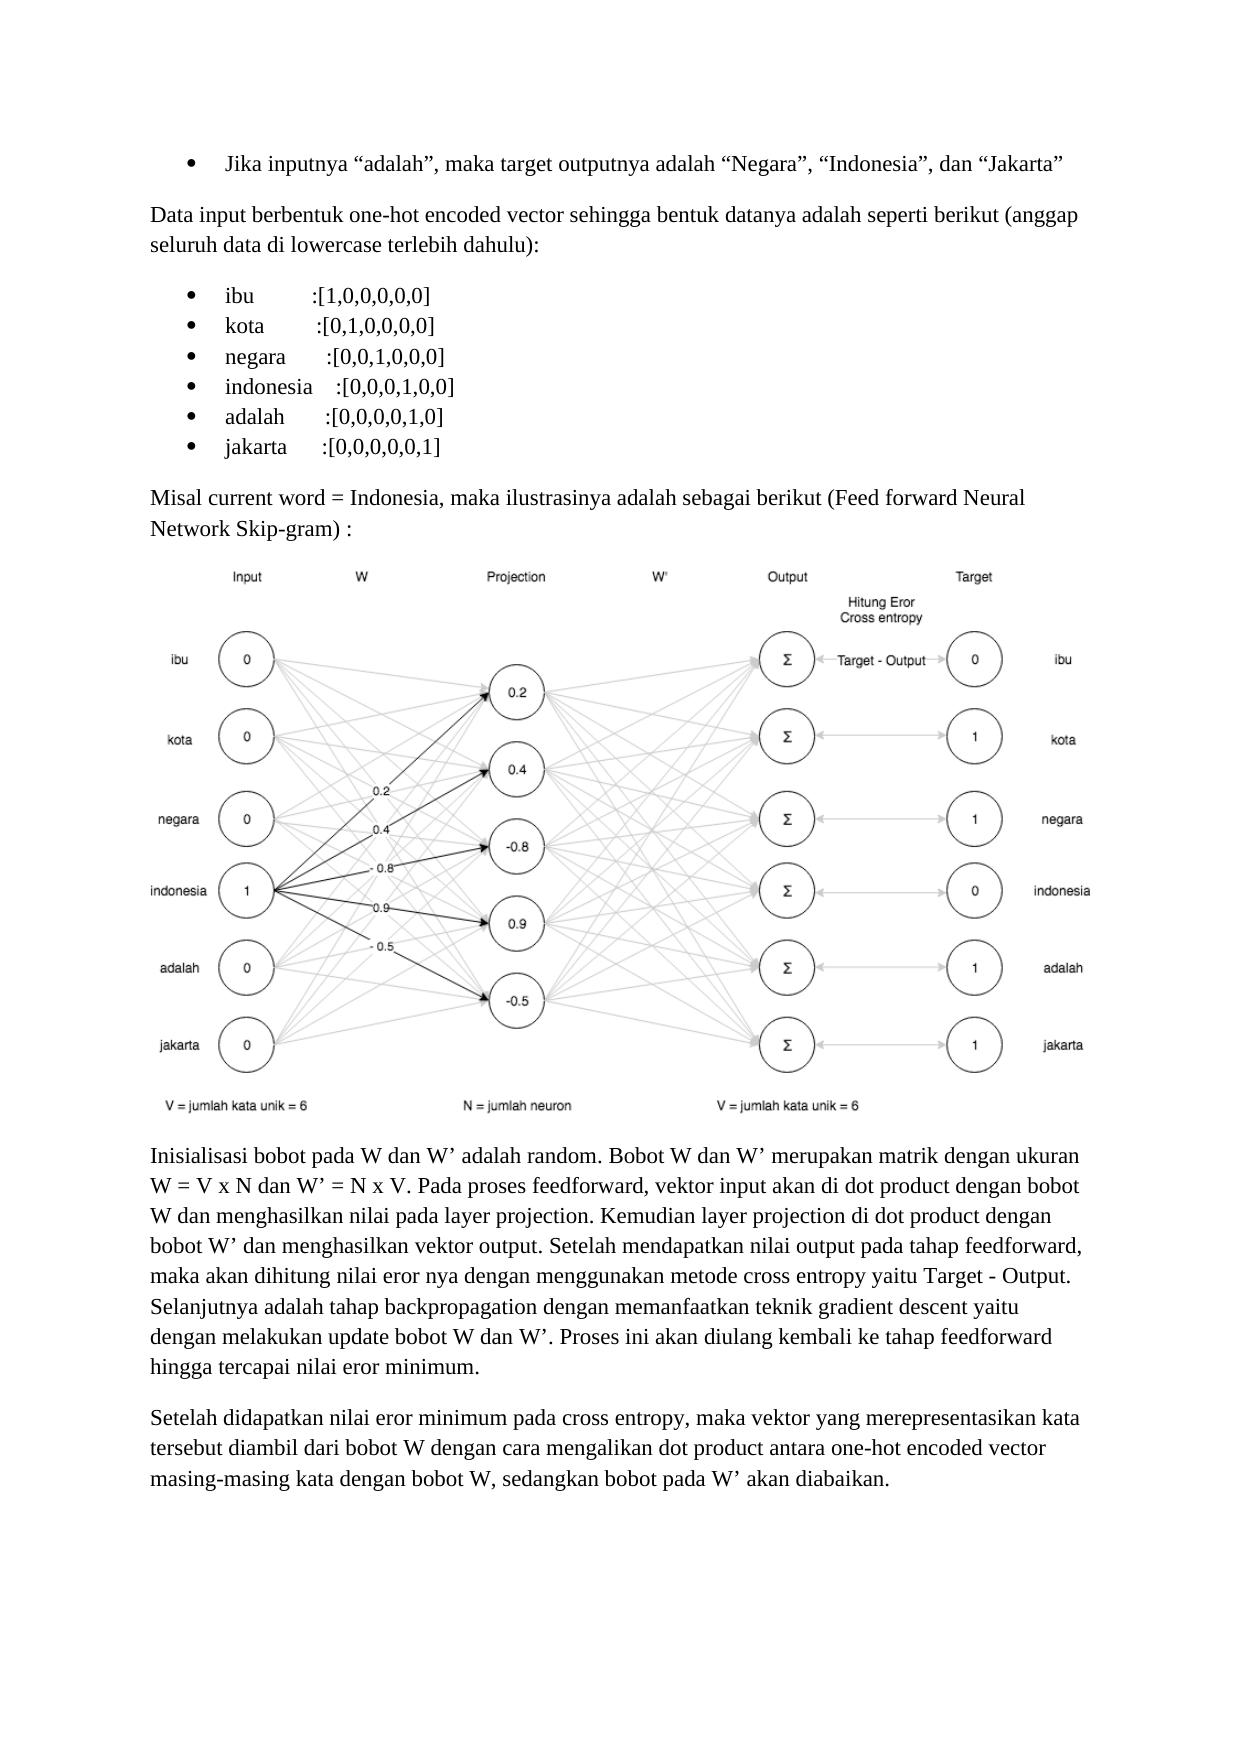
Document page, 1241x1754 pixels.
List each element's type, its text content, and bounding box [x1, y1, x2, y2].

list negara :[0,0,1,0,0,0] [187, 343, 1090, 369]
text Data input berbentuk one-hot encoded vector sehingga bentuk datanya adalah seperti berikut (anggap seluruh data di lowercase terlebih dahulu): [150, 201, 1090, 258]
picture [150, 565, 1091, 1117]
text Inisialisasi bobot pada W dan W’ adalah random. Bobot W dan W’ merupakan matrik dengan ukuran W = V x N dan W’ = N x V. Pada proses feedforward, vektor input akan di dot product dengan bobot W dan menghasilkan nilai pada layer projection. Kemudian layer projection di dot product dengan bobot W’ dan menghasilkan vektor output. Setelah mendapatkan nilai output pada tahap feedforward, maka akan dihitung nilai eror nya dengan menggunakan metode cross entropy yaitu Target - Output. Selanjutnya adalah tahap backpropagation dengan memanfaatkan teknik gradient descent yaitu dengan melakukan update bobot W dan W’. Proses ini akan diulang kembali ke tahap feedforward hingga tercapai nilai eror minimum. [150, 1142, 1090, 1379]
list adalah :[0,0,0,0,1,0] [187, 403, 1090, 429]
list jakarta :[0,0,0,0,0,1] [187, 433, 1090, 460]
text Misal current word = Indonesia, maka ilustrasinya adalah sebagai berikut (Feed forward Neural Network Skip-gram) : [150, 484, 1090, 541]
list indonesia :[0,0,0,1,0,0] [187, 373, 1090, 399]
text Setelah didapatkan nilai eror minimum pada cross entropy, maka vektor yang merepresentasikan kata tersebut diambil dari bobot W dengan cara mengalikan dot product antara one-hot encoded vector masing-masing kata dengan bobot W, sedangkan bobot pada W’ akan diabaikan. [150, 1404, 1090, 1491]
list Jika inputnya “adalah”, maka target outputnya adalah “Negara”, “Indonesia”, dan “Jakarta” [187, 150, 1090, 176]
list ibu :[1,0,0,0,0,0] [187, 282, 1090, 309]
list kota :[0,1,0,0,0,0] [187, 312, 1090, 339]
